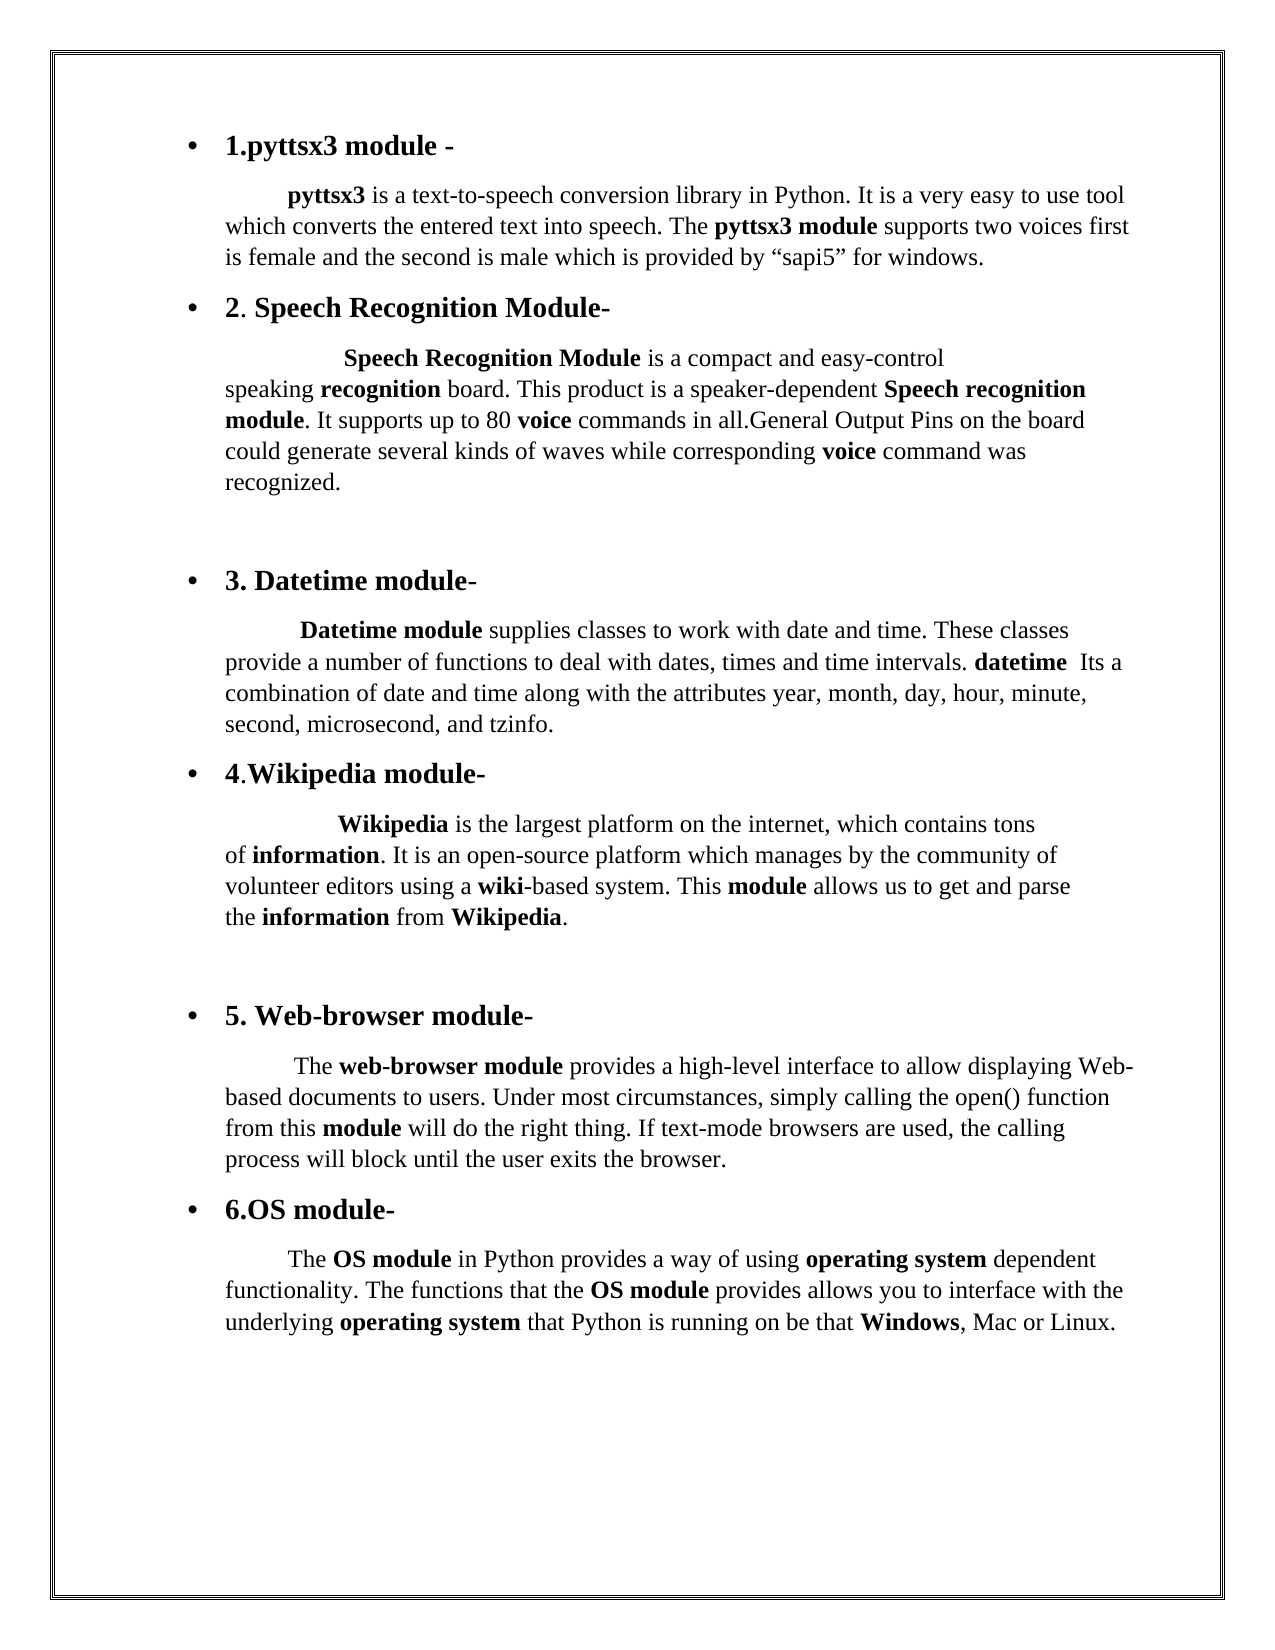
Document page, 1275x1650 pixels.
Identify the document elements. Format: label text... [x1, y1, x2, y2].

text pyttsx3 is a text-to-speech conversion library in Python. It is a very easy to use tool which converts the entered text into speech. The pyttsx3 module supports two voices first is female and the second is male which is provided by “sapi5” for windows. [225, 180, 1142, 271]
list 5. Web-browser module- [187, 998, 1142, 1032]
list 3. Datetime module- [187, 563, 1142, 596]
text Wikipedia is the largest platform on the internet, which contains tons of information. It is an open-source platform which manages by the community of volunteer editors using a wiki-based system. This module allows us to get and parse the information from Wikipedia. [225, 809, 1142, 931]
text The OS module in Python provides a way of using operating system dependent functionality. The functions that the OS module provides allows you to interface with the underlying operating system that Python is running on be that Windows, Mac or Linux. [225, 1244, 1142, 1335]
text Speech Recognition Module is a compact and easy-control speaking recognition board. This product is a speaker-dependent Speech recognition module. It supports up to 80 voice commands in all.General Output Pins on the board could generate several kinds of waves while corresponding voice command was recognized. [225, 343, 1142, 496]
list 4.Wikipedia module- [187, 756, 1142, 790]
text Datetime module supplies classes to work with date and time. These classes provide a number of functions to deal with dates, times and time intervals. datetime Its a combination of date and time along with the attributes year, month, day, hour, minute, second, microsecond, and tzinfo. [225, 616, 1142, 737]
list 2. Speech Recognition Module- [187, 290, 1142, 324]
list 6.OS module- [187, 1192, 1142, 1225]
list 1.pyttsx3 module - [187, 127, 1142, 161]
text The web-browser module provides a high-level interface to allow displaying Web-based documents to users. Under most circumstances, simply calling the open() function from this module will do the right thing. If text-mode browsers are used, the calling process will block until the user exits the browser. [225, 1051, 1142, 1173]
